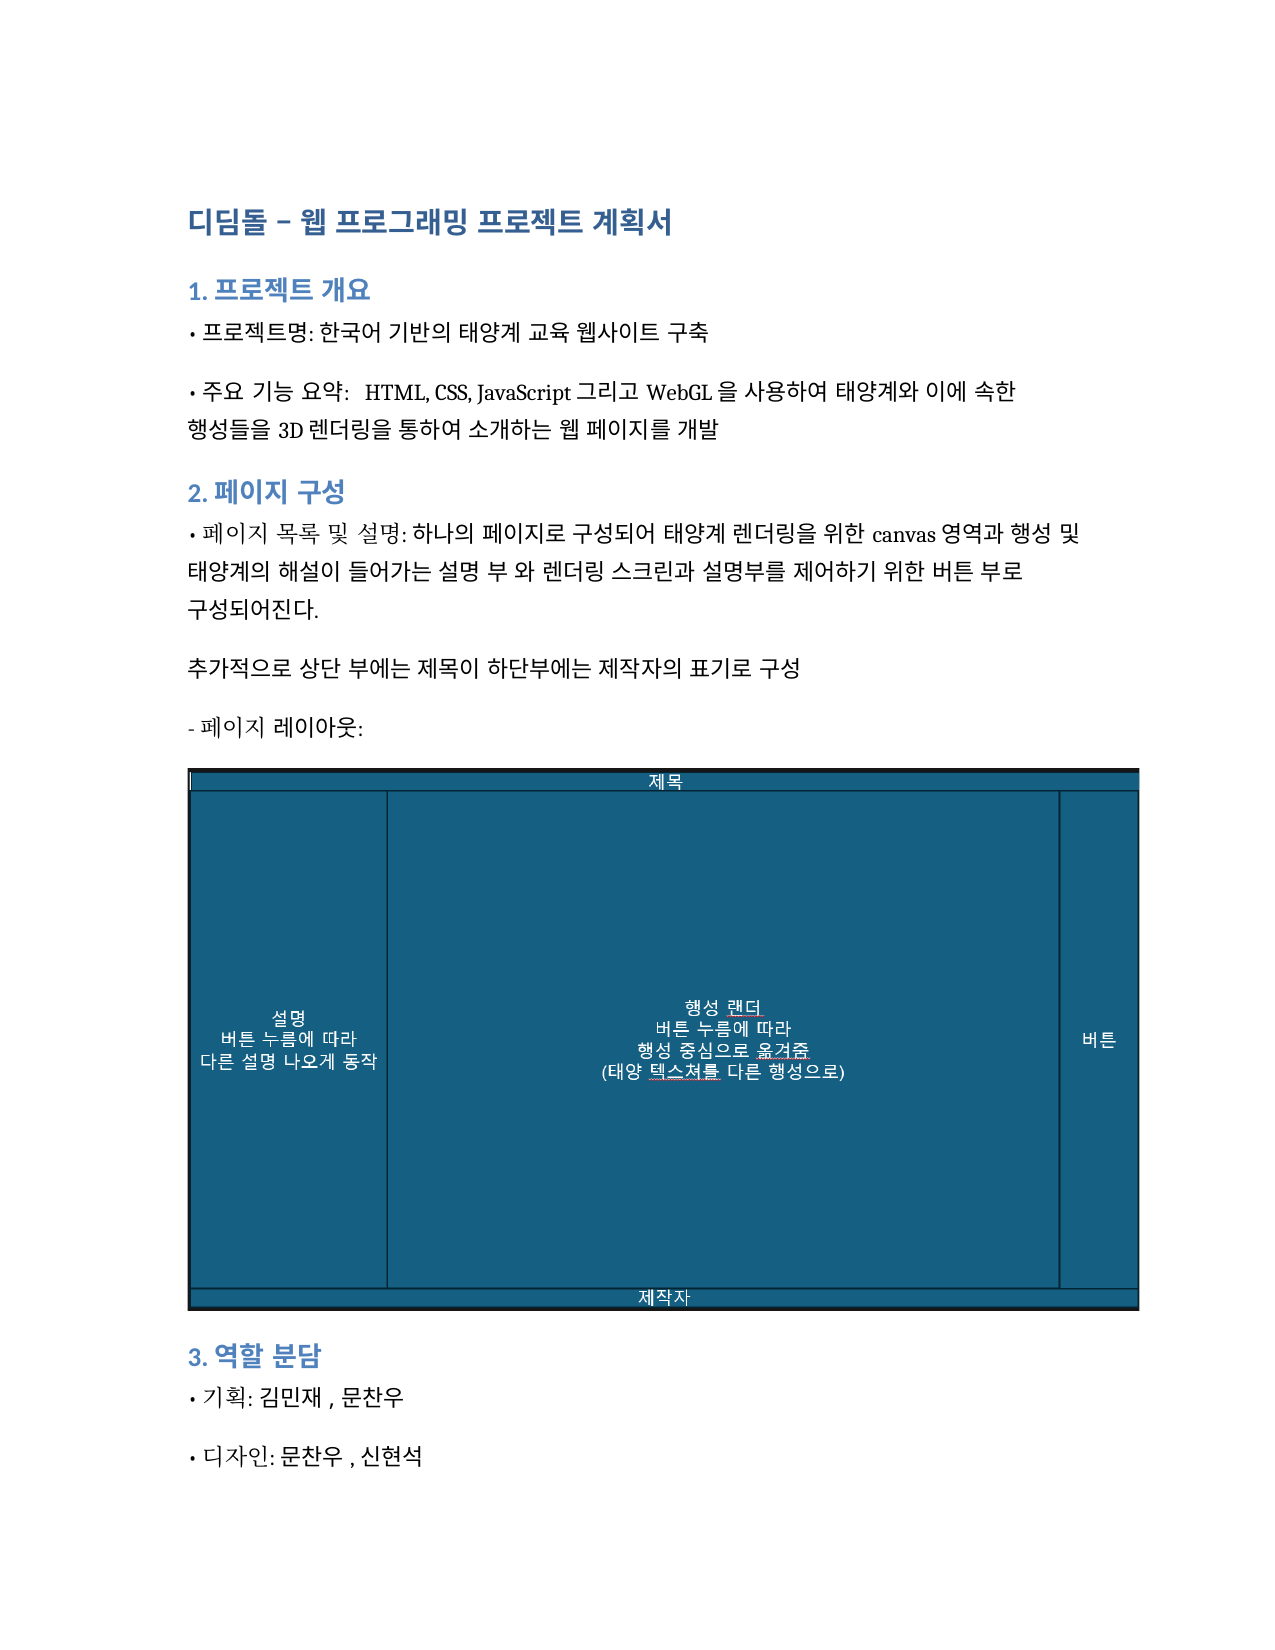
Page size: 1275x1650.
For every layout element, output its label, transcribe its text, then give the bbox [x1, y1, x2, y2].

subtitle 1. 프로젝트 개요 [187, 269, 1087, 309]
picture [1061, 792, 1137, 1287]
text - 페이지 레이아웃: [187, 710, 1087, 743]
subtitle 2. 페이지 구성 [187, 471, 1087, 510]
picture [187, 768, 1140, 1311]
text • 기획: 김민재 , 문찬우 [187, 1380, 1087, 1413]
picture [389, 792, 1058, 1287]
subtitle 디딤돌 – 웹 프로그래밍 프로젝트 계획서 [187, 200, 1087, 242]
text • 페이지 목록 및 설명: 하나의 페이지로 구성되어 태양계 렌더링을 위한 canvas 영역과 행성 및 태양계의 해설이 들어가는 설명 부 와 렌더링 스크린과 설명부를 제어하기 위한 버튼 부로 구성되어진다. [187, 516, 1087, 625]
text • 프로젝트명: 한국어 기반의 태양계 교육 웹사이트 구축 [187, 314, 1087, 348]
picture [193, 774, 1140, 789]
subtitle 3. 역할 분담 [187, 1335, 1087, 1374]
text • 디자인: 문찬우 , 신현석 [187, 1439, 1087, 1472]
picture [192, 792, 386, 1287]
text • 주요 기능 요약: HTML, CSS, JavaScript 그리고 WebGL을 사용하여 태양계와 이에 속한 행성들을 3D 렌더링을 통하여 소개하는 웹 페이지를 개발 [187, 373, 1087, 445]
text 추가적으로 상단 부에는 제목이 하단부에는 제작자의 표기로 구성 [187, 651, 1087, 684]
picture [192, 1290, 1137, 1306]
